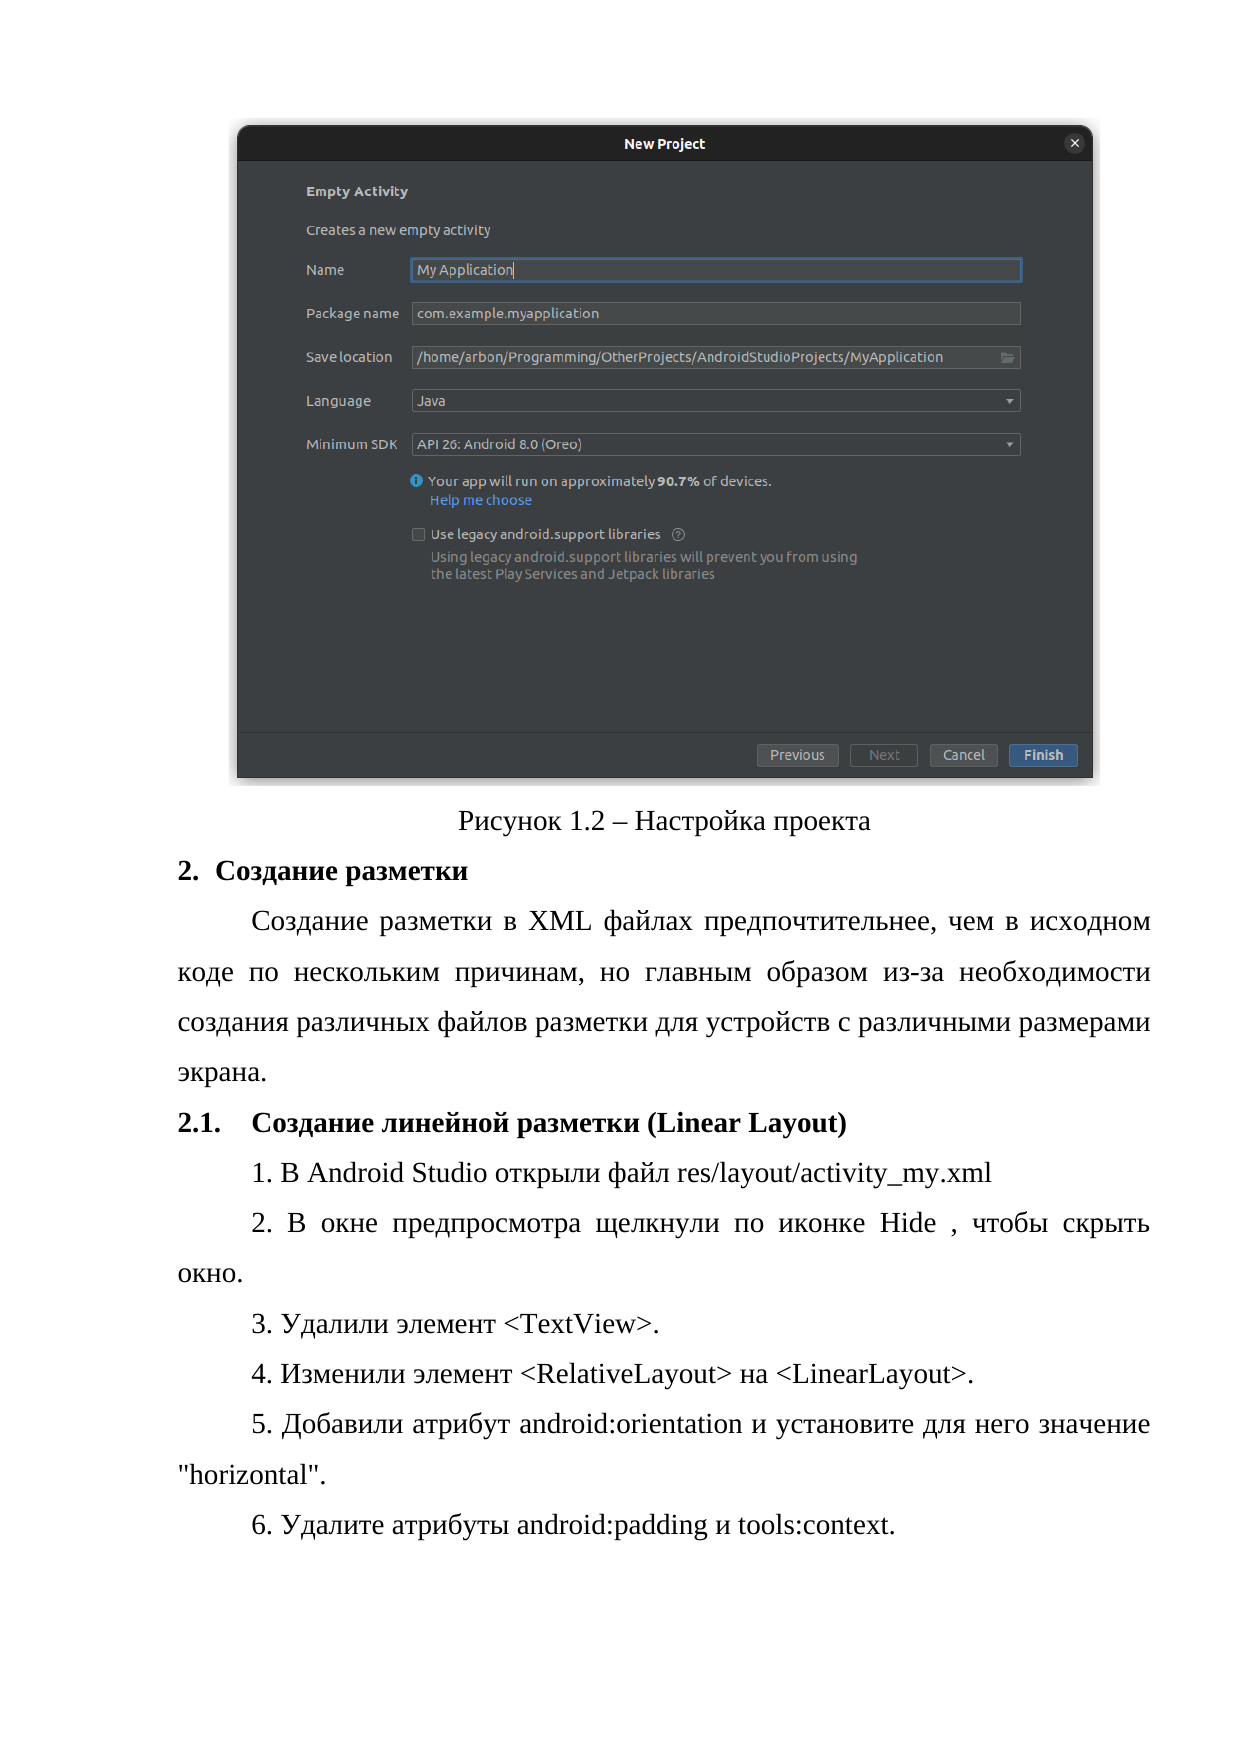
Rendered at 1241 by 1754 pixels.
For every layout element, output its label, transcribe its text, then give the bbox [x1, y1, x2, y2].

text 6. Удалите атрибуты android:padding и tools:context. [177, 1507, 1152, 1541]
text 1. В Android Studio открыли файл res/layout/activity_my.xml [177, 1155, 1152, 1188]
text 5. Добавили атрибут android:orientation и установите для него значение "horizontal". [177, 1407, 1152, 1490]
subtitle Создание разметки [177, 853, 1152, 887]
text 2. В окне предпросмотра щелкнули по иконке Hide , чтобы скрыть окно. [177, 1205, 1152, 1289]
text Рисунок 1.2 – Настройка проекта [177, 803, 1152, 836]
text Создание разметки в XML файлах предпочтительнее, чем в исходном коде по нескольким причинам, но главным образом из-за необходимости создания различных файлов разметки для устройств с различными размерами экрана. [177, 903, 1152, 1088]
text 4. Изменили элемент <RelativeLayout> на <LinearLayout>. [177, 1356, 1152, 1390]
text 3. Удалили элемент <TextView>. [177, 1306, 1152, 1339]
picture [228, 118, 1101, 786]
subtitle Создание линейной разметки (Linear Layout) [177, 1105, 1152, 1138]
